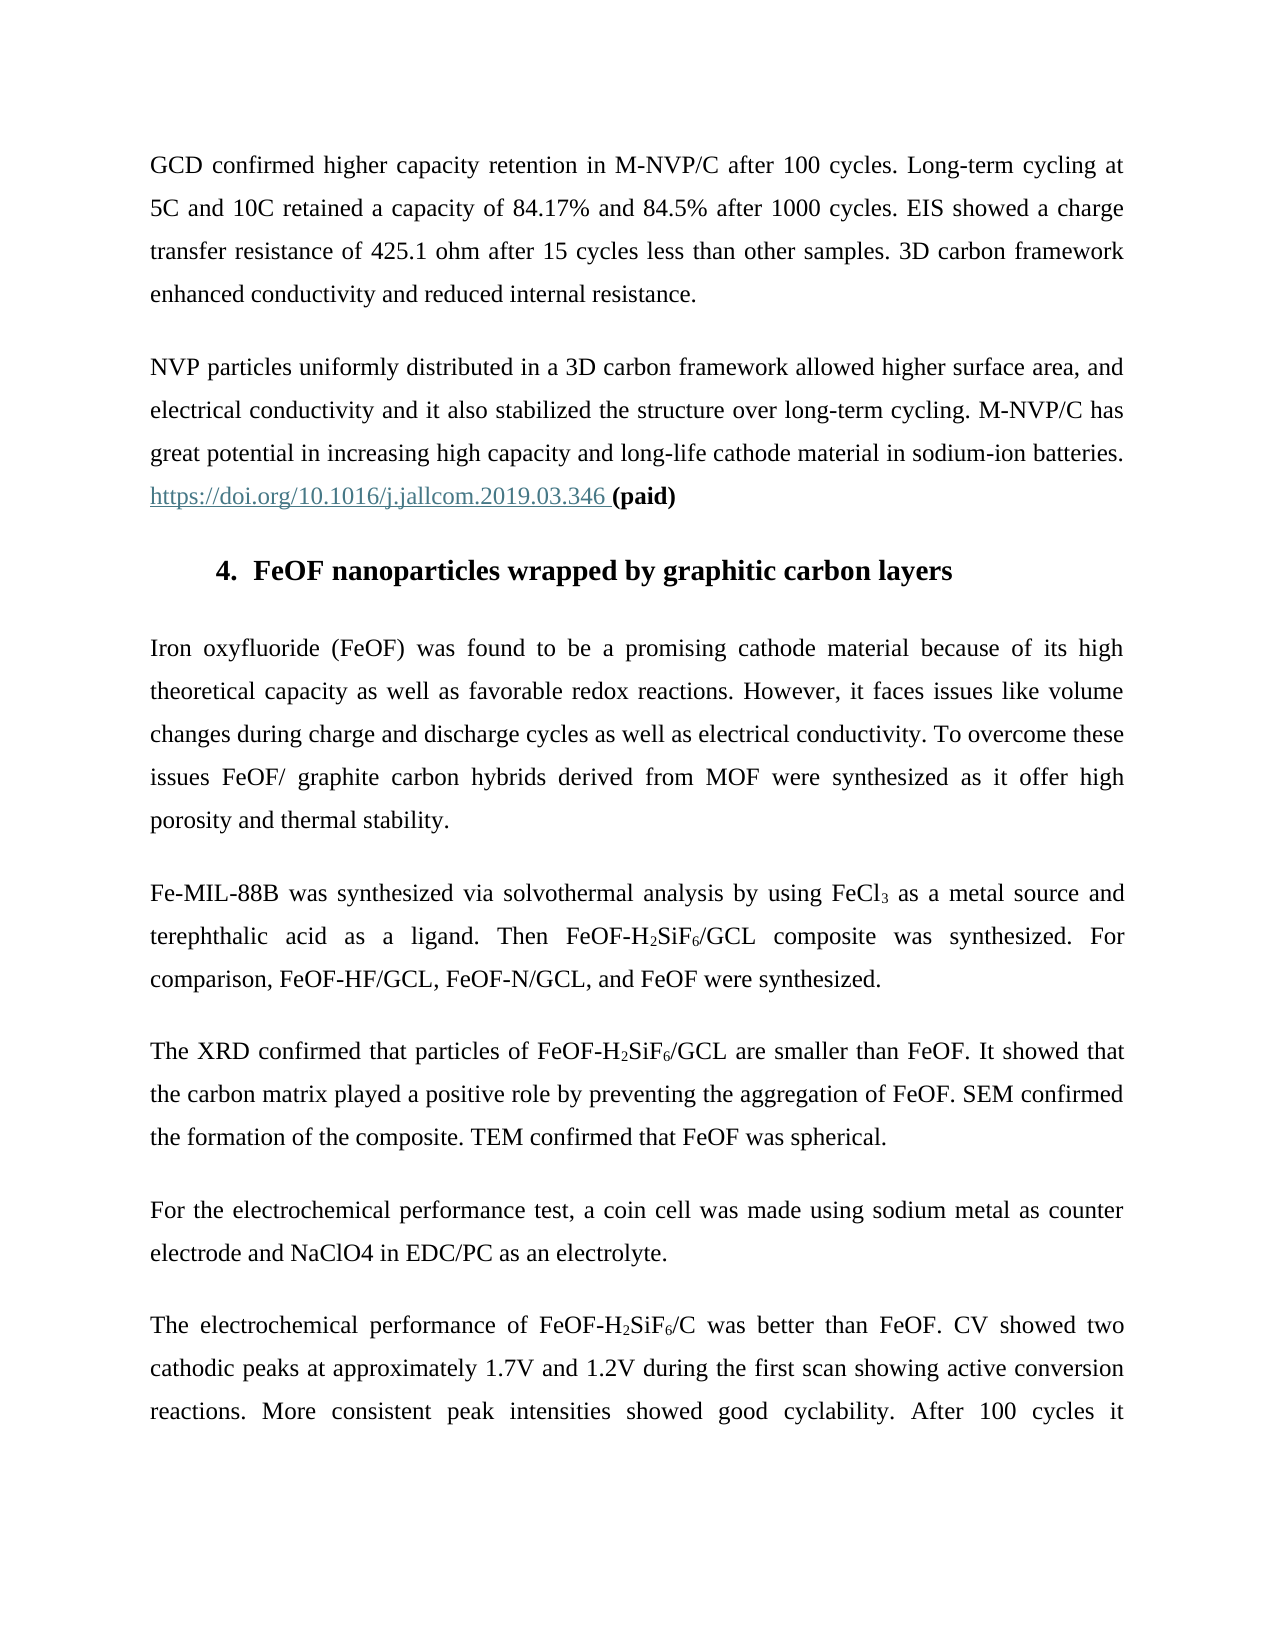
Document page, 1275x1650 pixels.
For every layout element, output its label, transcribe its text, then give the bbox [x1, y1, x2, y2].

text For the electrochemical performance test, a coin cell was made using sodium metal as counter electrode and NaClO4 in EDC/PC as an electrolyte. [150, 1195, 1125, 1267]
list FeOF nanoparticles wrapped by graphitic carbon layers [216, 553, 1125, 587]
text NVP particles uniformly distributed in a 3D carbon framework allowed higher surface area, and electrical conductivity and it also stabilized the structure over long-term cycling. M-NVP/C has great potential in increasing high capacity and long-life cathode material in sodium-ion batteries. https://doi.org/10.1016/j.jallcom.2019.03.346 (paid) [150, 352, 1125, 510]
text The XRD confirmed that particles of FeOF-H2SiF6/GCL are smaller than FeOF. It showed that the carbon matrix played a positive role by preventing the aggregation of FeOF. SEM confirmed the formation of the composite. TEM confirmed that FeOF was spherical. [150, 1036, 1125, 1151]
text Fe-MIL-88B was synthesized via solvothermal analysis by using FeCl3 as a metal source and terephthalic acid as a ligand. Then FeOF-H2SiF6/GCL composite was synthesized. For comparison, FeOF-HF/GCL, FeOF-N/GCL, and FeOF were synthesized. [150, 878, 1125, 993]
text Iron oxyfluoride (FeOF) was found to be a promising cathode material because of its high theoretical capacity as well as favorable redox reactions. However, it faces issues like volume changes during charge and discharge cycles as well as electrical conductivity. To overcome these issues FeOF/ graphite carbon hybrids derived from MOF were synthesized as it offer high porosity and thermal stability. [150, 633, 1125, 834]
text GCD confirmed higher capacity retention in M-NVP/C after 100 cycles. Long-term cycling at 5C and 10C retained a capacity of 84.17% and 84.5% after 1000 cycles. EIS showed a charge transfer resistance of 425.1 ohm after 15 cycles less than other samples. 3D carbon framework enhanced conductivity and reduced internal resistance. [150, 150, 1125, 308]
